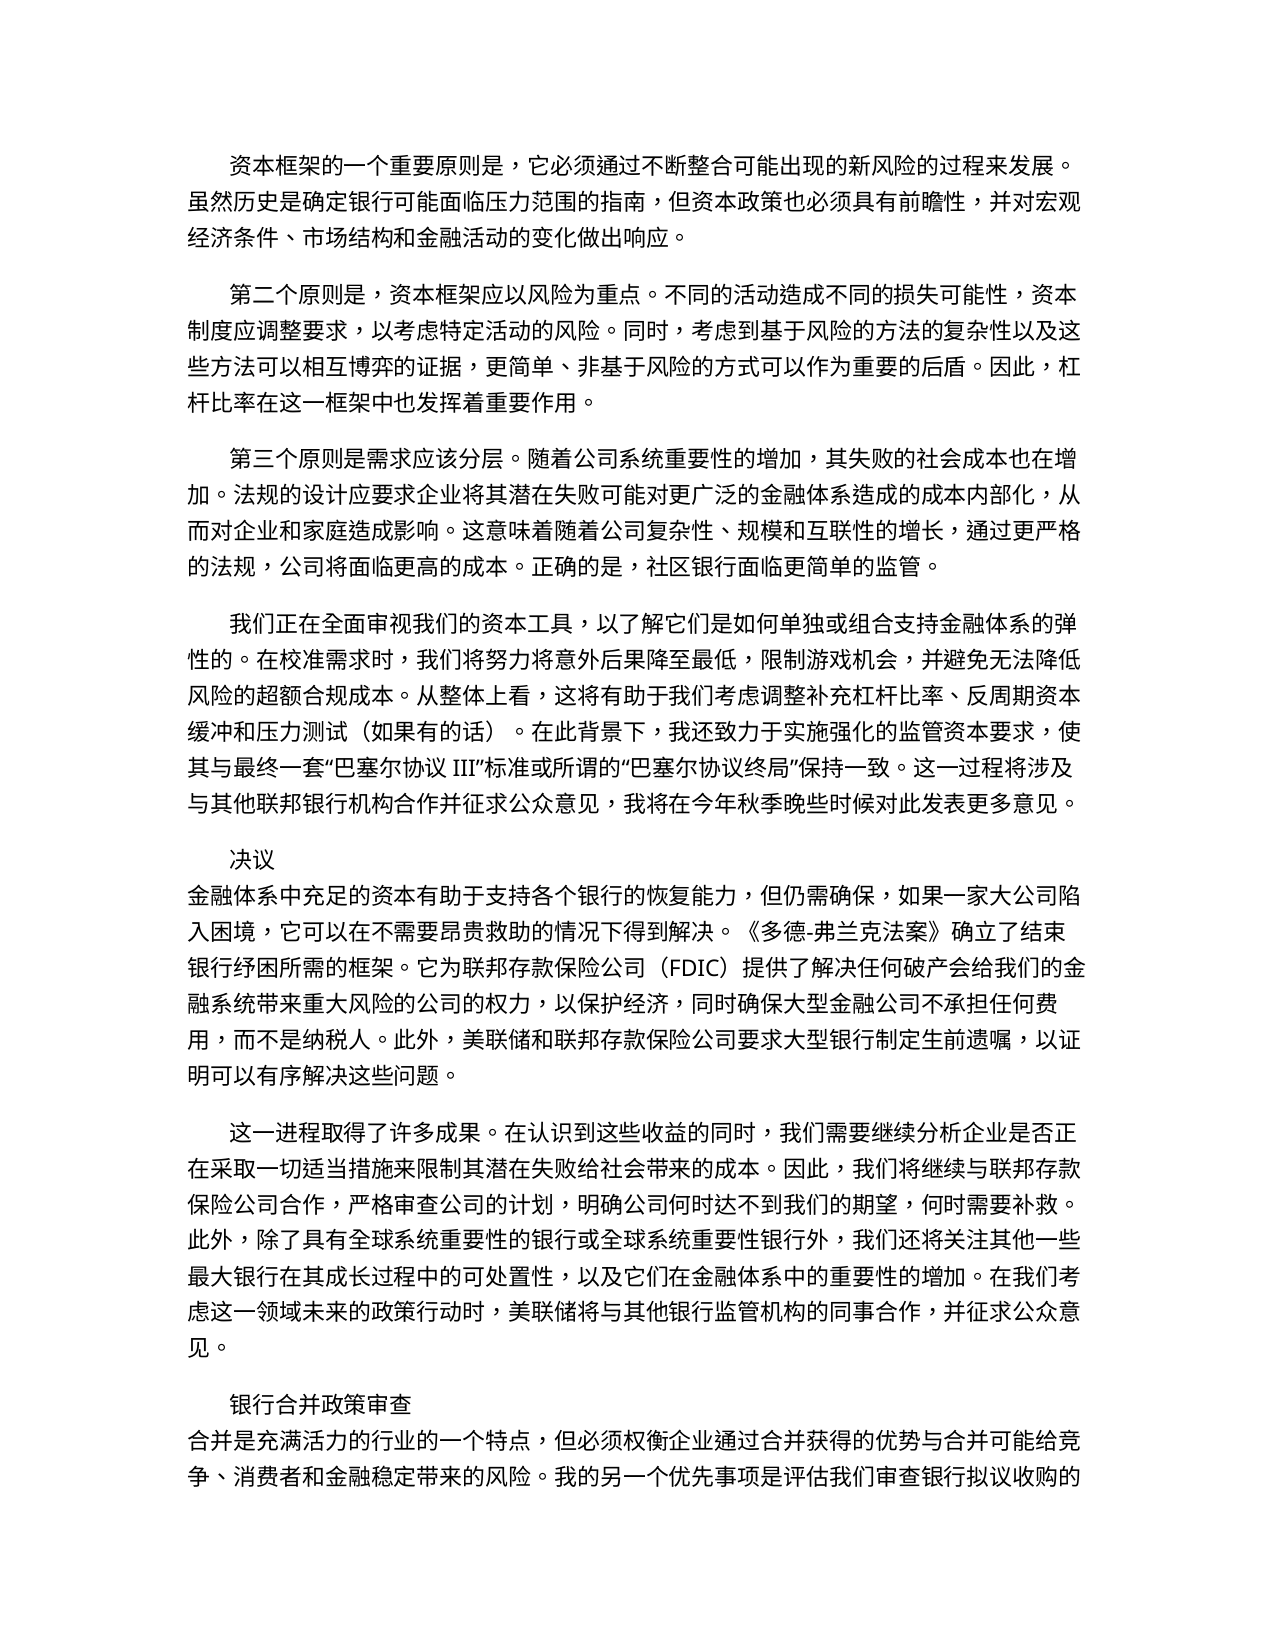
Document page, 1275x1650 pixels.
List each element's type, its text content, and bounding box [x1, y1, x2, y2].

text 决议 金融体系中充足的资本有助于支持各个银行的恢复能力，但仍需确保，如果一家大公司陷入困境，它可以在不需要昂贵救助的情况下得到解决。《多德-弗兰克法案》确立了结束银行纾困所需的框架。它为联邦存款保险公司（FDIC）提供了解决任何破产会给我们的金融系统带来重大风险的公司的权力，以保护经济，同时确保大型金融公司不承担任何费用，而不是纳税人。此外，美联储和联邦存款保险公司要求大型银行制定生前遗嘱，以证明可以有序解决这些问题。 [187, 844, 1087, 1091]
text 我们正在全面审视我们的资本工具，以了解它们是如何单独或组合支持金融体系的弹性的。在校准需求时，我们将努力将意外后果降至最低，限制游戏机会，并避免无法降低风险的超额合规成本。从整体上看，这将有助于我们考虑调整补充杠杆比率、反周期资本缓冲和压力测试（如果有的话）。在此背景下，我还致力于实施强化的监管资本要求，使其与最终一套“巴塞尔协议III”标准或所谓的“巴塞尔协议终局”保持一致。这一过程将涉及与其他联邦银行机构合作并征求公众意见，我将在今年秋季晚些时候对此发表更多意见。 [187, 608, 1087, 819]
text 这一进程取得了许多成果。在认识到这些收益的同时，我们需要继续分析企业是否正在采取一切适当措施来限制其潜在失败给社会带来的成本。因此，我们将继续与联邦存款保险公司合作，严格审查公司的计划，明确公司何时达不到我们的期望，何时需要补救。此外，除了具有全球系统重要性的银行或全球系统重要性银行外，我们还将关注其他一些最大银行在其成长过程中的可处置性，以及它们在金融体系中的重要性的增加。在我们考虑这一领域未来的政策行动时，美联储将与其他银行监管机构的同事合作，并征求公众意见。 [187, 1117, 1087, 1363]
text 资本框架的一个重要原则是，它必须通过不断整合可能出现的新风险的过程来发展。虽然历史是确定银行可能面临压力范围的指南，但资本政策也必须具有前瞻性，并对宏观经济条件、市场结构和金融活动的变化做出响应。 [187, 150, 1087, 253]
text 第三个原则是需求应该分层。随着公司系统重要性的增加，其失败的社会成本也在增加。法规的设计应要求企业将其潜在失败可能对更广泛的金融体系造成的成本内部化，从而对企业和家庭造成影响。这意味着随着公司复杂性、规模和互联性的增长，通过更严格的法规，公司将面临更高的成本。正确的是，社区银行面临更简单的监管。 [187, 443, 1087, 582]
text 第二个原则是，资本框架应以风险为重点。不同的活动造成不同的损失可能性，资本制度应调整要求，以考虑特定活动的风险。同时，考虑到基于风险的方法的复杂性以及这些方法可以相互博弈的证据，更简单、非基于风险的方式可以作为重要的后盾。因此，杠杆比率在这一框架中也发挥着重要作用。 [187, 279, 1087, 418]
